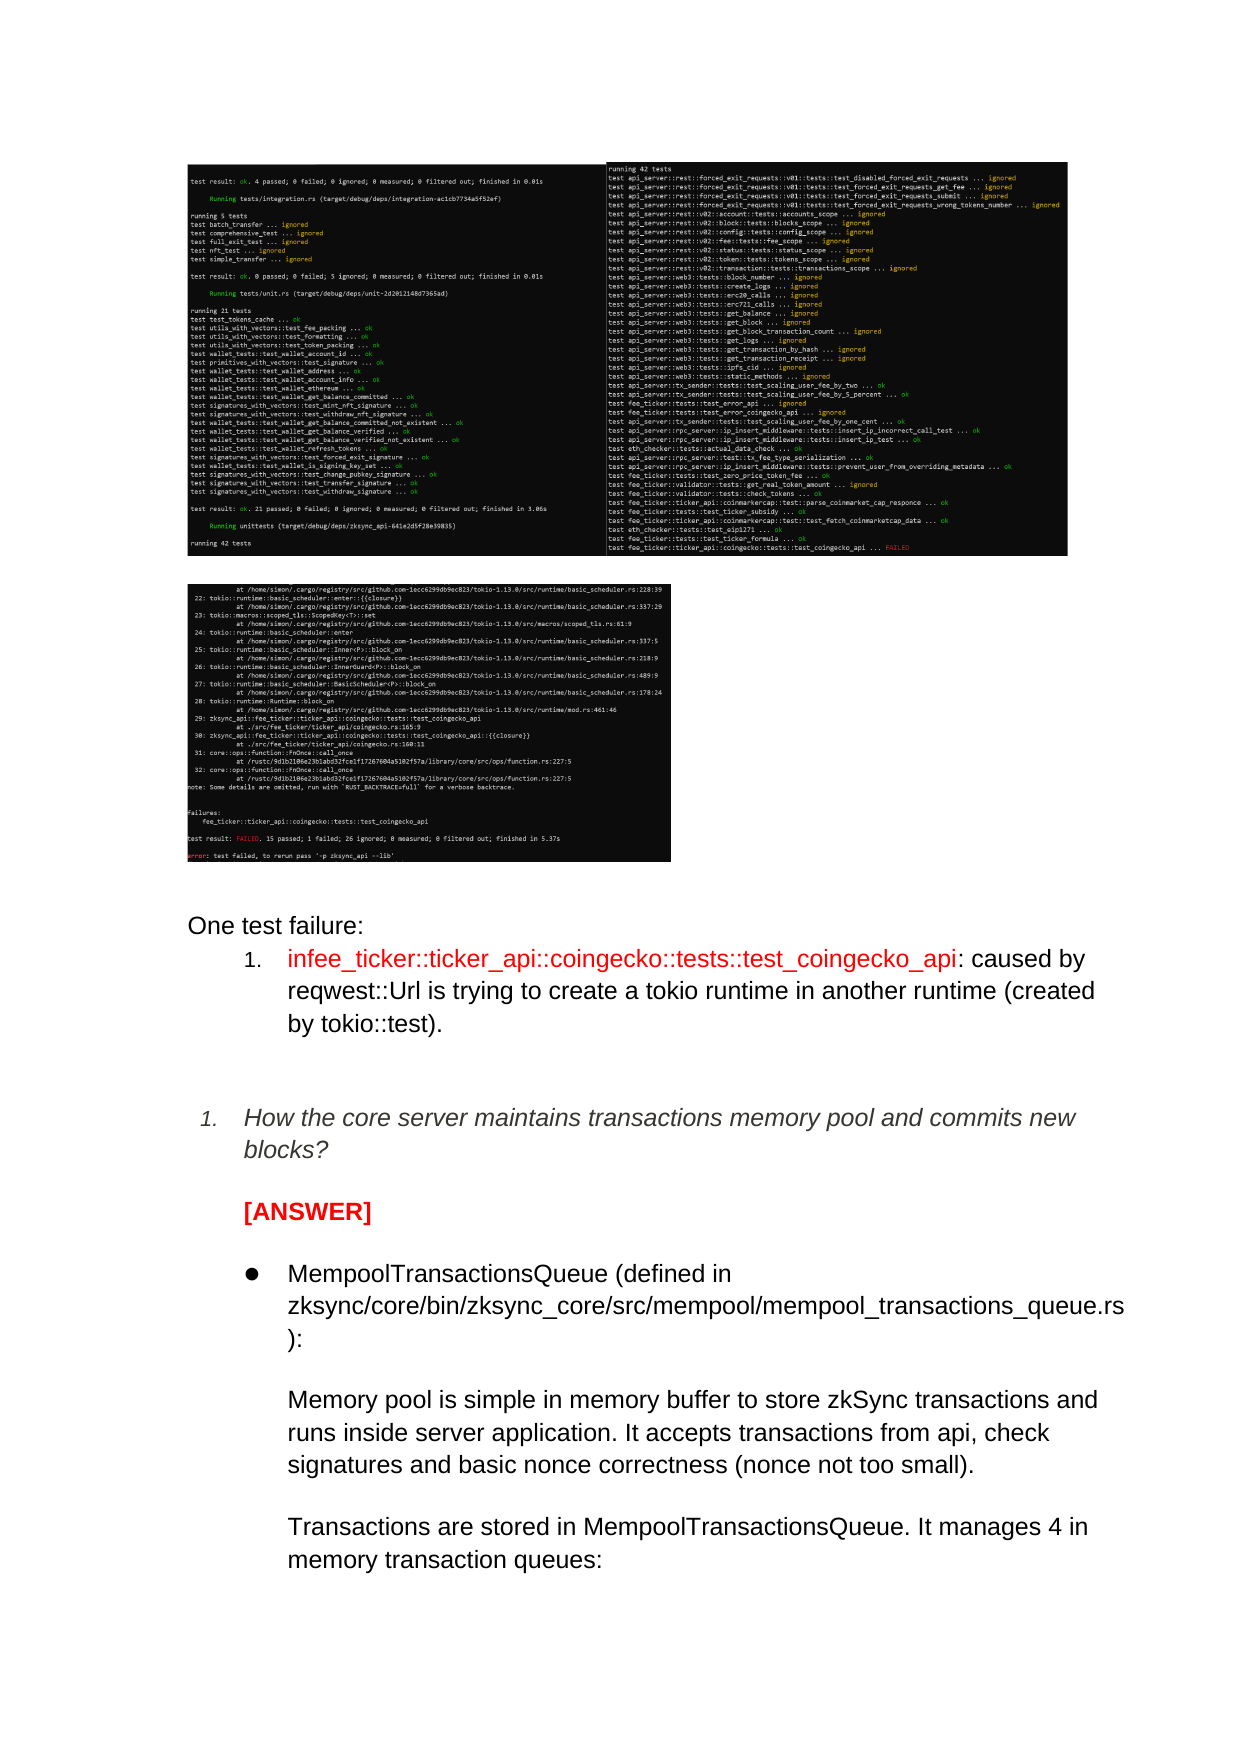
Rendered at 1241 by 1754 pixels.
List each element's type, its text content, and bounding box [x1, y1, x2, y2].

list How the core server maintains transactions memory pool and commits new blocks? [200, 1101, 1128, 1166]
list infee_ticker::ticker_api::coingecko::tests::test_coingecko_api: caused by reqwest::Url is trying to create a tokio runtime in another runtime (created by tokio::test). [244, 942, 1128, 1039]
list Memory pool is simple in memory buffer to store zkSync transactions and runs inside server application. It accepts transactions from api, check signatures and basic nonce correctness (nonce not too small). [287, 1384, 1128, 1481]
picture [187, 584, 671, 862]
list MempoolTransactionsQueue (defined in zksync/core/bin/zksync_core/src/mempool/mempool_transactions_queue.rs): [244, 1257, 1128, 1354]
list Transactions are stored in MempoolTransactionsQueue. It manages 4 in memory transaction queues: [287, 1510, 1128, 1575]
list [ANSWER] [244, 1195, 1128, 1228]
picture [187, 162, 1068, 556]
list One test failure: [187, 909, 1128, 942]
